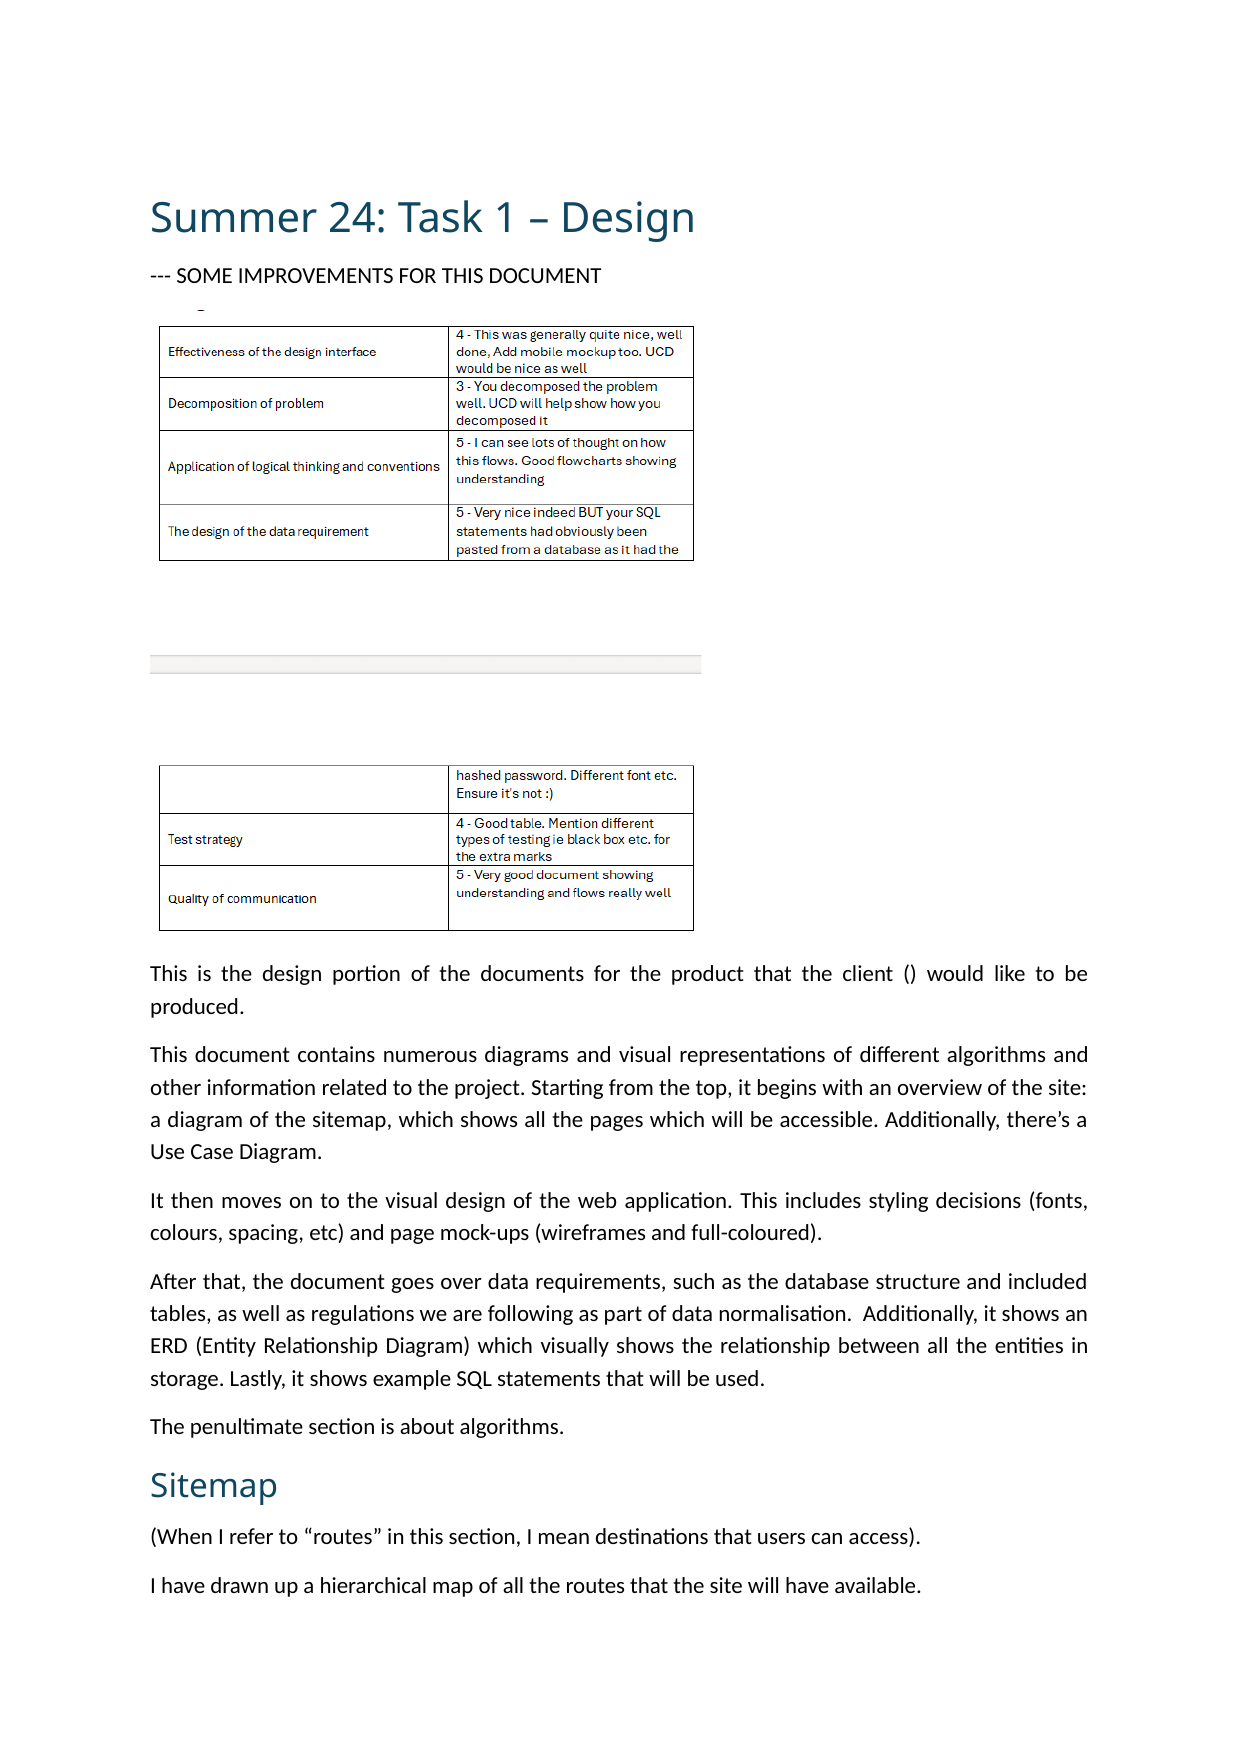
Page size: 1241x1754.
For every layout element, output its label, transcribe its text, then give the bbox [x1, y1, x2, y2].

text The penultimate section is about algorithms. [150, 1412, 1090, 1441]
text It then moves on to the visual design of the web application. This includes styling decisions (fonts, colours, spacing, etc) and page mock-ups (wireframes and full-coloured). [150, 1186, 1090, 1246]
text After that, the document goes over data requirements, such as the database structure and included tables, as well as regulations we are following as part of data normalisation. Additionally, it shows an ERD (Entity Relationship Diagram) which visually shows the relationship between all the entities in storage. Lastly, it shows example SQL statements that will be used. [150, 1267, 1090, 1392]
text This is the design portion of the documents for the product that the client () would like to be produced. [150, 959, 1090, 1020]
picture [150, 310, 702, 939]
subtitle Sitemap [150, 1461, 1090, 1507]
subtitle Summer 24: Task 1 – Design [150, 187, 1090, 244]
text --- SOME IMPROVEMENTS FOR THIS DOCUMENT [150, 261, 1090, 289]
text (When I refer to “routes” in this section, I mean destinations that users can access). [150, 1522, 1090, 1550]
text I have drawn up a hierarchical map of all the routes that the site will have available. [150, 1571, 1090, 1599]
text This document contains numerous diagrams and visual representations of different algorithms and other information related to the project. Starting from the top, it begins with an overview of the site: a diagram of the sitemap, which shows all the pages which will be accessible. Additionally, there’s a Use Case Diagram. [150, 1041, 1090, 1165]
